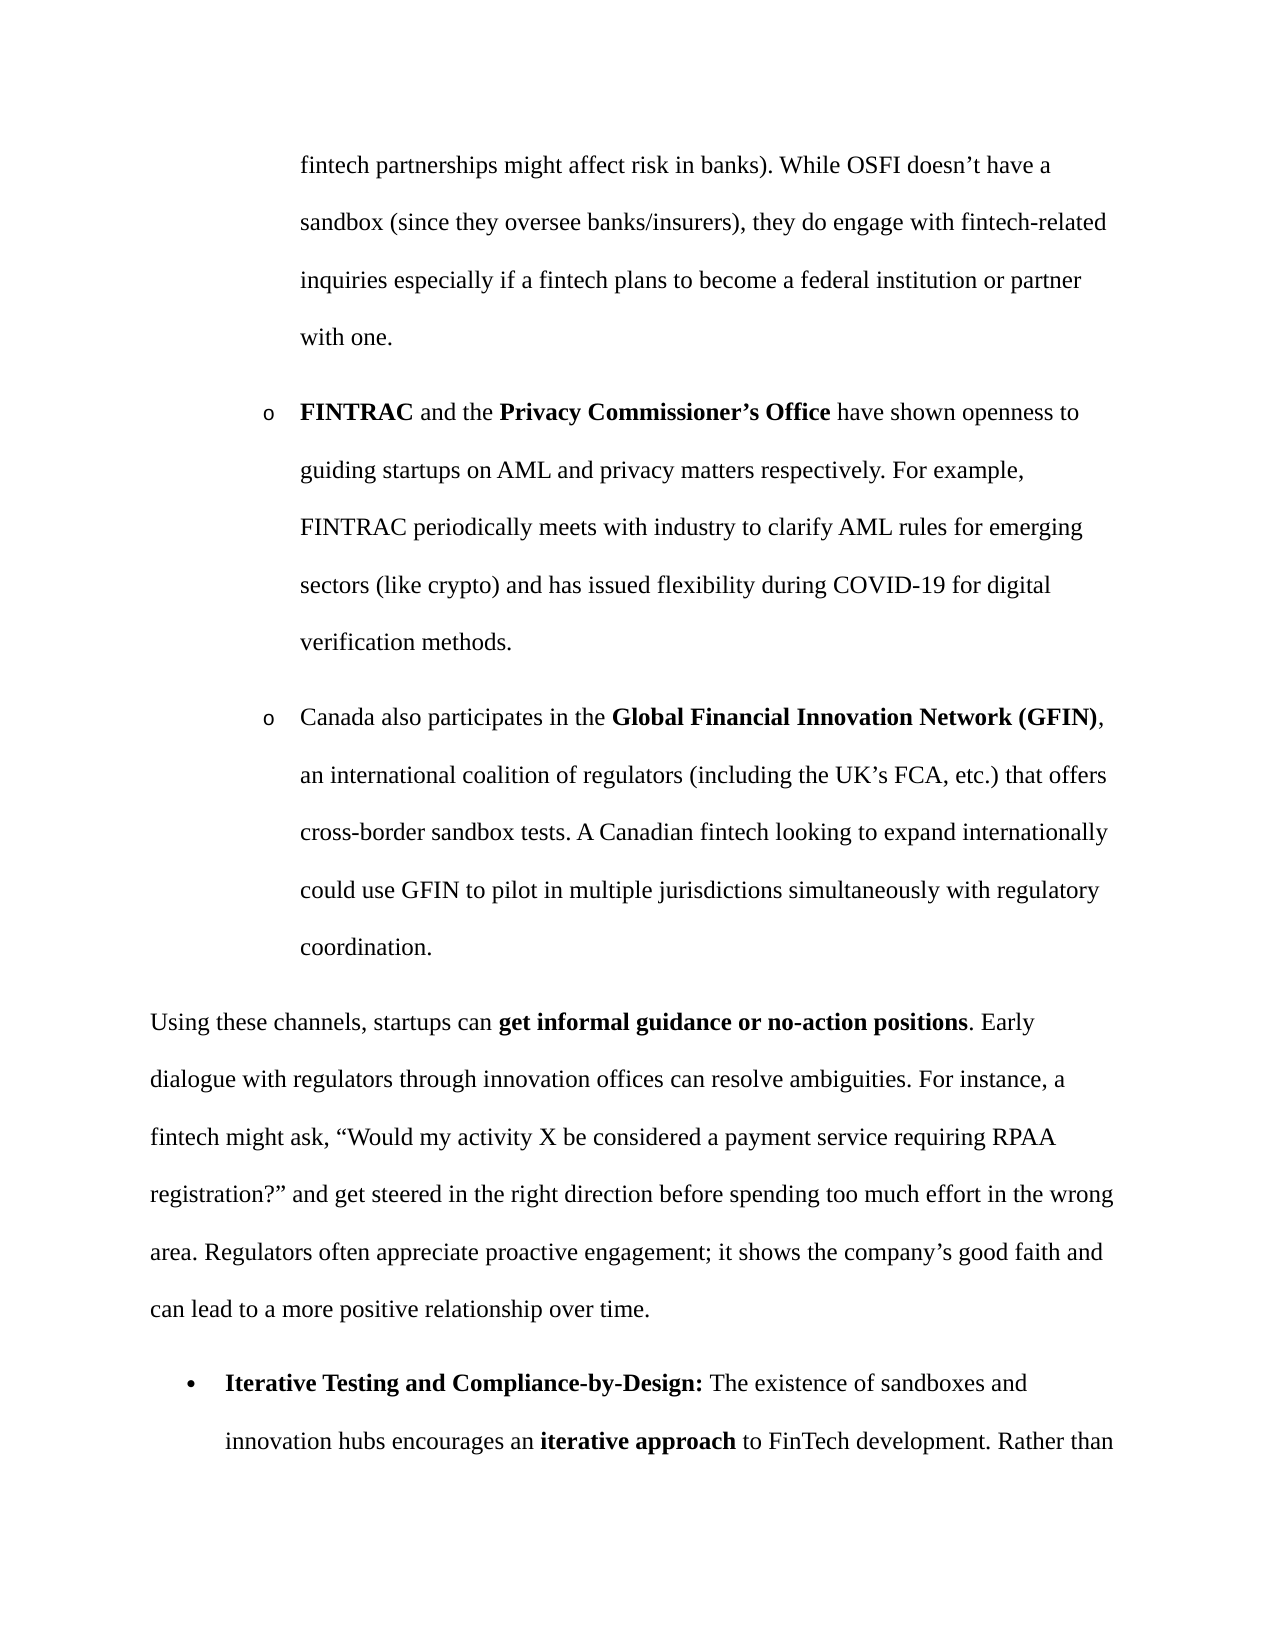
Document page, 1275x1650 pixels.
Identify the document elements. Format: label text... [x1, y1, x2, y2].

list FINTRAC and the Privacy Commissioner’s Office have shown openness to guiding startups on AML and privacy matters respectively. For example, FINTRAC periodically meets with industry to clarify AML rules for emerging sectors (like crypto) and has issued flexibility during COVID-19 for digital verification methods. [262, 397, 1125, 656]
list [262, 150, 1125, 351]
list Canada also participates in the Global Financial Innovation Network (GFIN), an international coalition of regulators (including the UK’s FCA, etc.) that offers cross-border sandbox tests. A Canadian fintech looking to expand internationally could use GFIN to pilot in multiple jurisdictions simultaneously with regulatory coordination. [262, 702, 1125, 961]
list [187, 1368, 1125, 1454]
text Using these channels, startups can get informal guidance or no-action positions. Early dialogue with regulators through innovation offices can resolve ambiguities. For instance, a fintech might ask, “Would my activity X be considered a payment service requiring RPAA registration?” and get steered in the right direction before spending too much effort in the wrong area. Regulators often appreciate proactive engagement; it shows the company’s good faith and can lead to a more positive relationship over time. [150, 1007, 1125, 1323]
